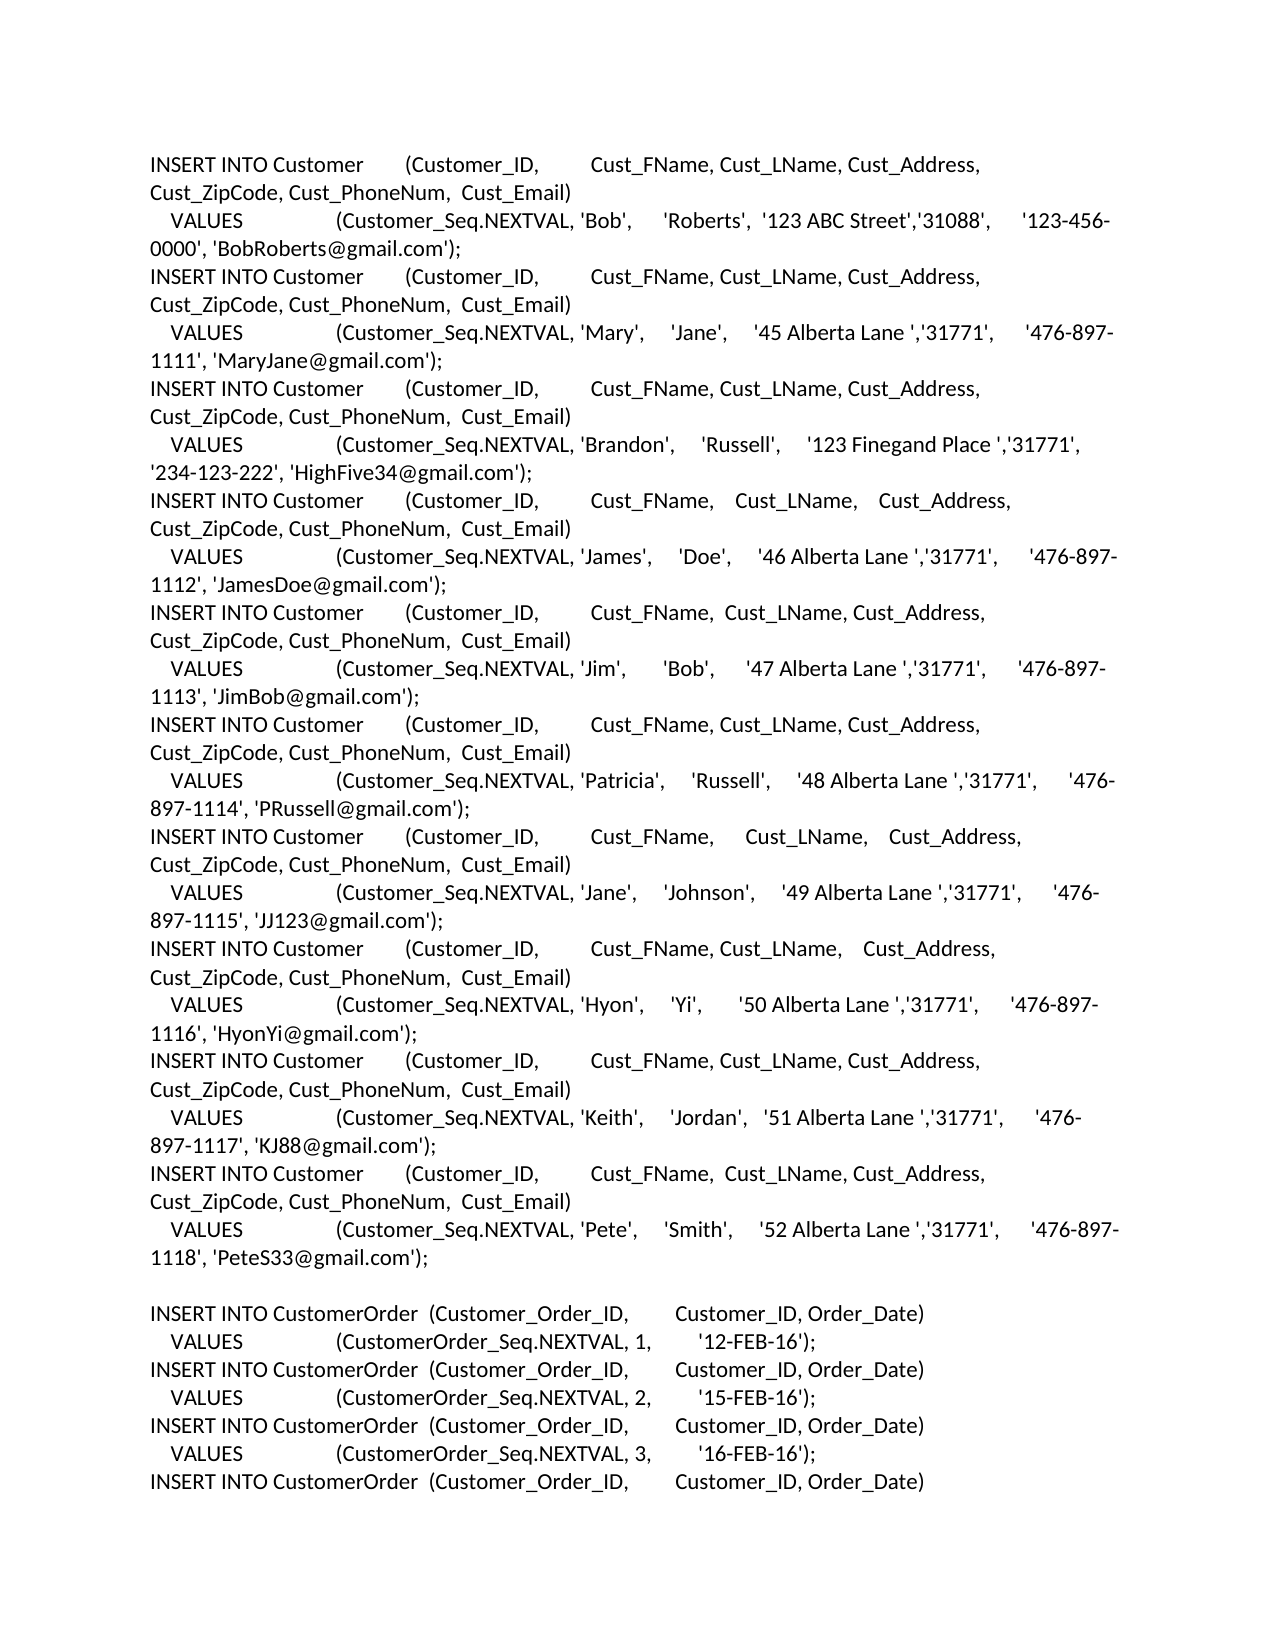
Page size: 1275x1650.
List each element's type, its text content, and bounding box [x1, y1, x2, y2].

text INSERT INTO CustomerOrder (Customer_Order_ID, Customer_ID, Order_Date) [150, 1355, 1125, 1383]
text INSERT INTO Customer (Customer_ID, Cust_FName, Cust_LName, Cust_Address, Cust_ZipCode, Cust_PhoneNum, Cust_Email) [150, 262, 1125, 318]
text VALUES (Customer_Seq.NEXTVAL, 'Keith', 'Jordan', '51 Alberta Lane ','31771', '476-897-1117', 'KJ88@gmail.com'); [150, 1103, 1125, 1159]
text VALUES (Customer_Seq.NEXTVAL, 'Brandon', 'Russell', '123 Finegand Place ','31771', '234-123-222', 'HighFive34@gmail.com'); [150, 430, 1125, 486]
text VALUES (Customer_Seq.NEXTVAL, 'Bob', 'Roberts', '123 ABC Street','31088', '123-456-0000', 'BobRoberts@gmail.com'); [150, 206, 1125, 262]
text INSERT INTO Customer (Customer_ID, Cust_FName, Cust_LName, Cust_Address, Cust_ZipCode, Cust_PhoneNum, Cust_Email) [150, 710, 1125, 766]
text INSERT INTO Customer (Customer_ID, Cust_FName, Cust_LName, Cust_Address, Cust_ZipCode, Cust_PhoneNum, Cust_Email) [150, 150, 1125, 206]
text VALUES (Customer_Seq.NEXTVAL, 'Hyon', 'Yi', '50 Alberta Lane ','31771', '476-897-1116', 'HyonYi@gmail.com'); [150, 991, 1125, 1047]
text VALUES (Customer_Seq.NEXTVAL, 'Jane', 'Johnson', '49 Alberta Lane ','31771', '476-897-1115', 'JJ123@gmail.com'); [150, 878, 1125, 934]
text INSERT INTO Customer (Customer_ID, Cust_FName, Cust_LName, Cust_Address, Cust_ZipCode, Cust_PhoneNum, Cust_Email) [150, 486, 1125, 542]
text VALUES (Customer_Seq.NEXTVAL, 'Jim', 'Bob', '47 Alberta Lane ','31771', '476-897-1113', 'JimBob@gmail.com'); [150, 654, 1125, 710]
text INSERT INTO CustomerOrder (Customer_Order_ID, Customer_ID, Order_Date) [150, 1299, 1125, 1327]
text INSERT INTO Customer (Customer_ID, Cust_FName, Cust_LName, Cust_Address, Cust_ZipCode, Cust_PhoneNum, Cust_Email) [150, 374, 1125, 430]
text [150, 1467, 1125, 1495]
text INSERT INTO Customer (Customer_ID, Cust_FName, Cust_LName, Cust_Address, Cust_ZipCode, Cust_PhoneNum, Cust_Email) [150, 822, 1125, 878]
text VALUES (CustomerOrder_Seq.NEXTVAL, 3, '16-FEB-16'); [150, 1439, 1125, 1467]
text INSERT INTO Customer (Customer_ID, Cust_FName, Cust_LName, Cust_Address, Cust_ZipCode, Cust_PhoneNum, Cust_Email) [150, 1047, 1125, 1103]
text VALUES (CustomerOrder_Seq.NEXTVAL, 2, '15-FEB-16'); [150, 1383, 1125, 1411]
text VALUES (Customer_Seq.NEXTVAL, 'Pete', 'Smith', '52 Alberta Lane ','31771', '476-897-1118', 'PeteS33@gmail.com'); [150, 1215, 1125, 1271]
text INSERT INTO Customer (Customer_ID, Cust_FName, Cust_LName, Cust_Address, Cust_ZipCode, Cust_PhoneNum, Cust_Email) [150, 1159, 1125, 1215]
text VALUES (Customer_Seq.NEXTVAL, 'Patricia', 'Russell', '48 Alberta Lane ','31771', '476-897-1114', 'PRussell@gmail.com'); [150, 766, 1125, 822]
text VALUES (Customer_Seq.NEXTVAL, 'James', 'Doe', '46 Alberta Lane ','31771', '476-897-1112', 'JamesDoe@gmail.com'); [150, 542, 1125, 598]
text INSERT INTO Customer (Customer_ID, Cust_FName, Cust_LName, Cust_Address, Cust_ZipCode, Cust_PhoneNum, Cust_Email) [150, 598, 1125, 654]
text VALUES (CustomerOrder_Seq.NEXTVAL, 1, '12-FEB-16'); [150, 1327, 1125, 1355]
text INSERT INTO Customer (Customer_ID, Cust_FName, Cust_LName, Cust_Address, Cust_ZipCode, Cust_PhoneNum, Cust_Email) [150, 934, 1125, 991]
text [150, 1411, 1125, 1439]
text VALUES (Customer_Seq.NEXTVAL, 'Mary', 'Jane', '45 Alberta Lane ','31771', '476-897-1111', 'MaryJane@gmail.com'); [150, 318, 1125, 374]
